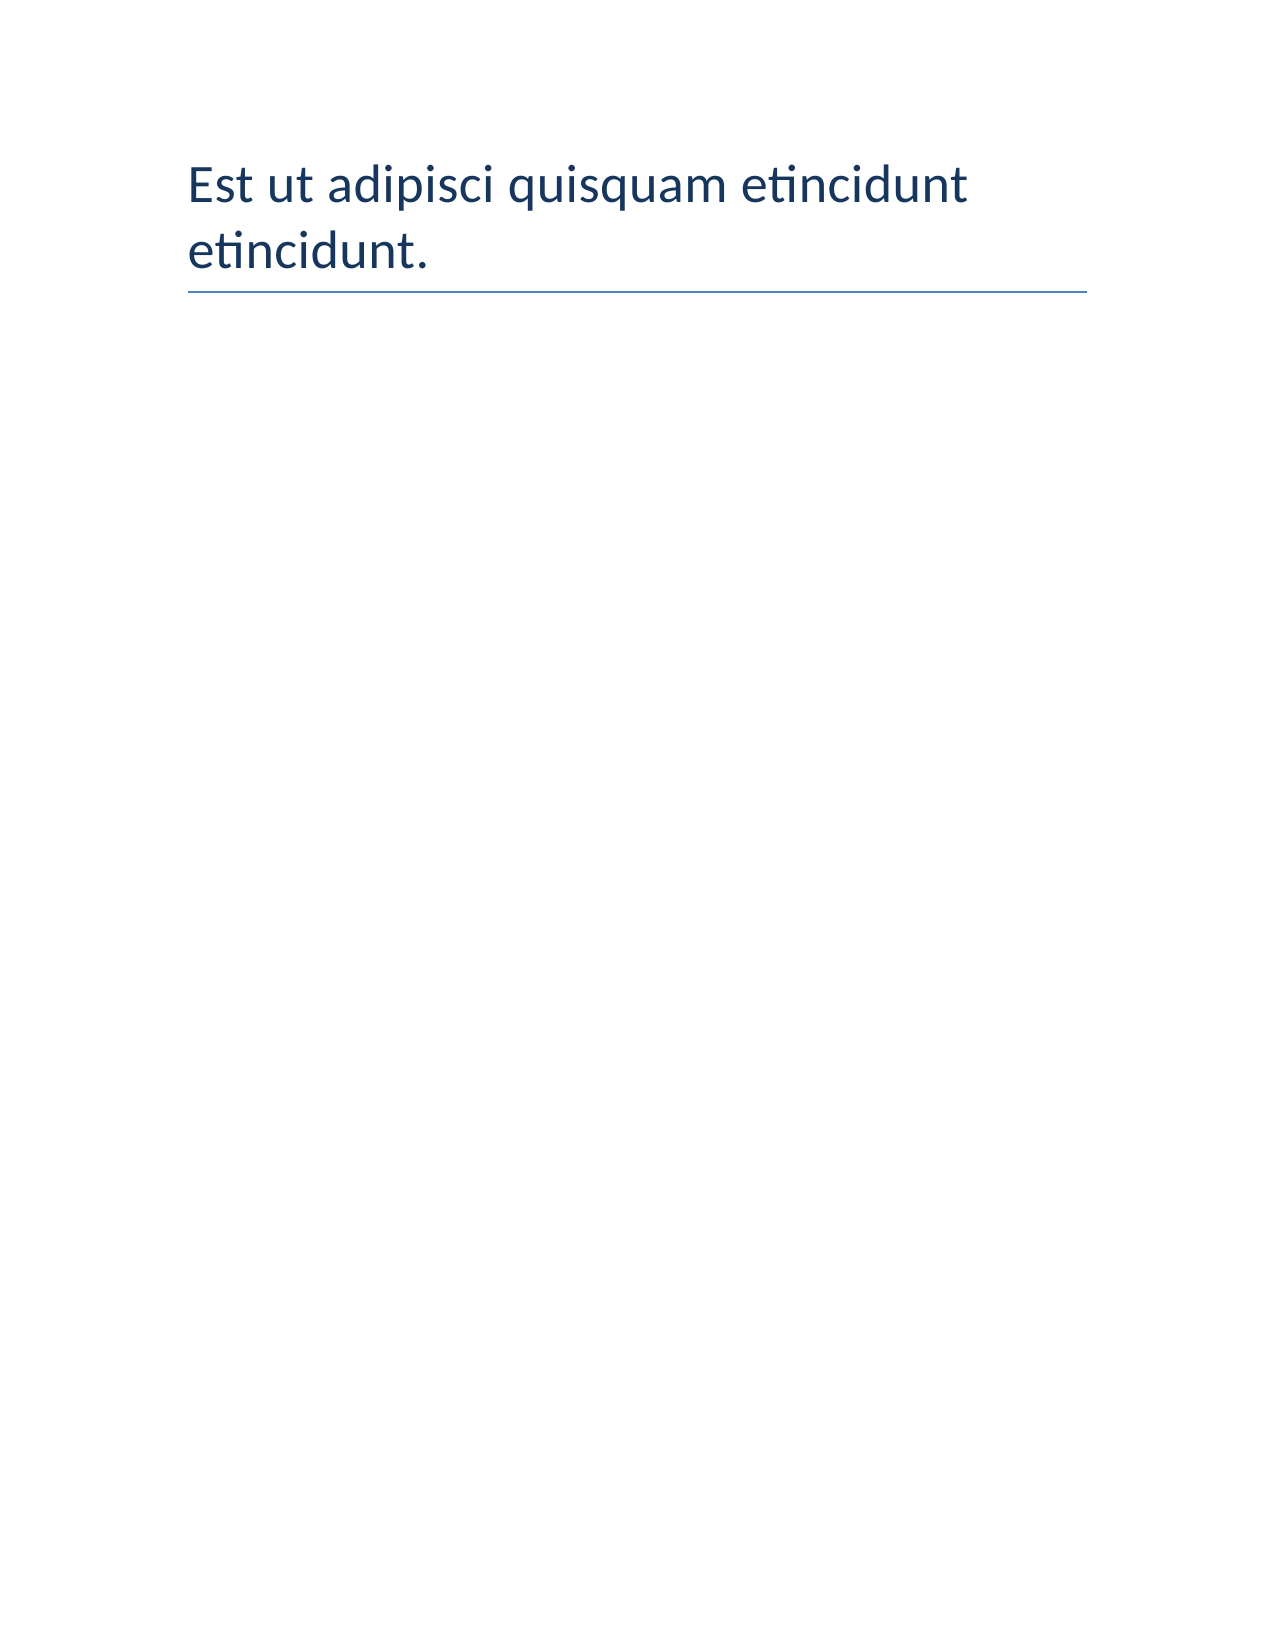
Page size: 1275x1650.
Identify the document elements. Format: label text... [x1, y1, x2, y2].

title Est ut adipisci quisquam etincidunt etincidunt. [187, 150, 1087, 293]
